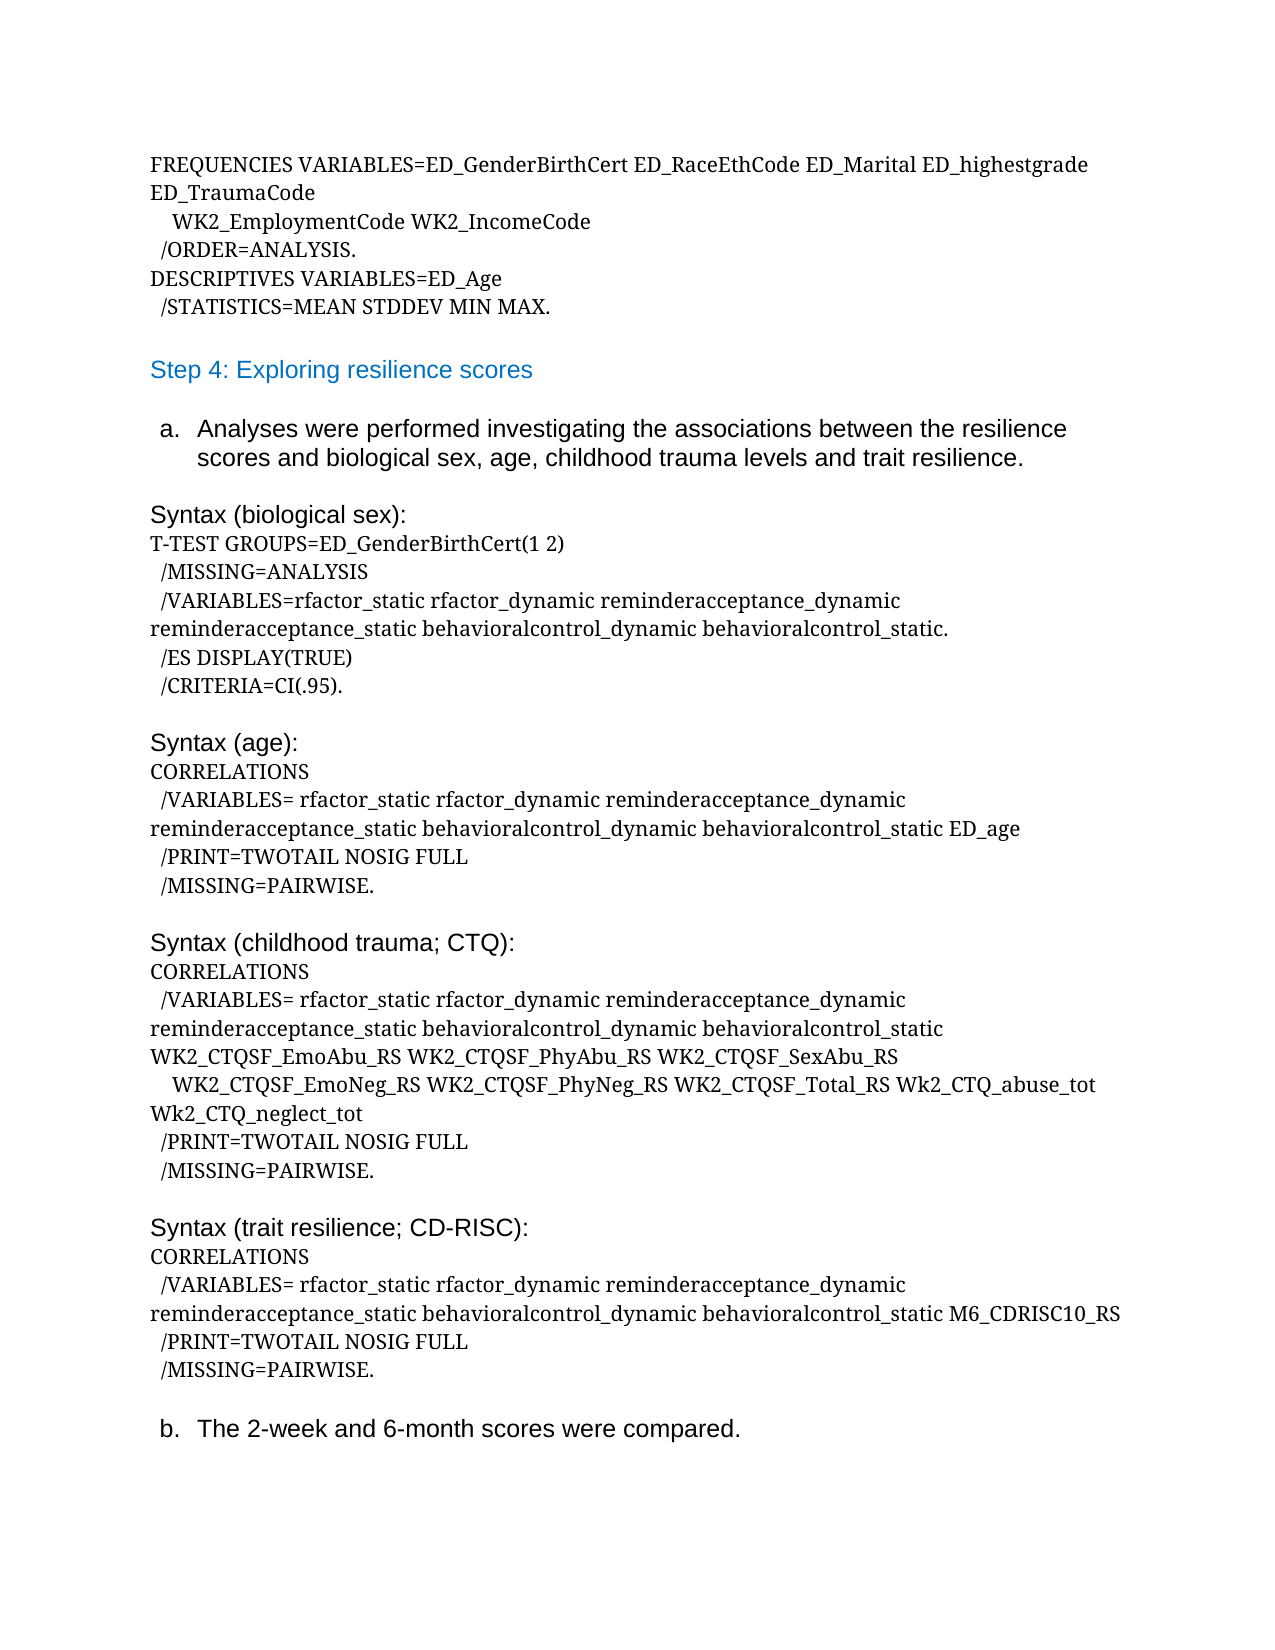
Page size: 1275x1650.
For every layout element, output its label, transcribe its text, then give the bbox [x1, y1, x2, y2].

text /VARIABLES=rfactor_static rfactor_dynamic reminderacceptance_dynamic reminderacceptance_static behavioralcontrol_dynamic behavioralcontrol_static. [150, 586, 1125, 643]
list The 2-week and 6-month scores were compared. [159, 1414, 1125, 1443]
text CORRELATIONS [150, 1242, 1125, 1270]
text WK2_CTQSF_EmoNeg_RS WK2_CTQSF_PhyNeg_RS WK2_CTQSF_Total_RS Wk2_CTQ_abuse_tot Wk2_CTQ_neglect_tot [150, 1071, 1125, 1127]
text /VARIABLES= rfactor_static rfactor_dynamic reminderacceptance_dynamic reminderacceptance_static behavioralcontrol_dynamic behavioralcontrol_static M6_CDRISC10_RS [150, 1270, 1125, 1327]
text /ORDER=ANALYSIS. [150, 235, 1125, 264]
text /VARIABLES= rfactor_static rfactor_dynamic reminderacceptance_dynamic reminderacceptance_static behavioralcontrol_dynamic behavioralcontrol_static ED_age [150, 786, 1125, 842]
text CORRELATIONS [150, 757, 1125, 786]
text /PRINT=TWOTAIL NOSIG FULL [150, 842, 1125, 871]
text Step 4: Exploring resilience scores [150, 355, 1125, 383]
text WK2_EmploymentCode WK2_IncomeCode [150, 207, 1125, 235]
text /MISSING=PAIRWISE. [150, 871, 1125, 899]
text /MISSING=ANALYSIS [150, 557, 1125, 586]
text Syntax (age): [150, 728, 1125, 757]
text DESCRIPTIVES VARIABLES=ED_Age [150, 264, 1125, 292]
text /ES DISPLAY(TRUE) [150, 643, 1125, 671]
text /MISSING=PAIRWISE. [150, 1356, 1125, 1384]
text FREQUENCIES VARIABLES=ED_GenderBirthCert ED_RaceEthCode ED_Marital ED_highestgrade ED_TraumaCode [150, 150, 1125, 207]
text /PRINT=TWOTAIL NOSIG FULL [150, 1327, 1125, 1356]
text /CRITERIA=CI(.95). [150, 671, 1125, 699]
text /VARIABLES= rfactor_static rfactor_dynamic reminderacceptance_dynamic reminderacceptance_static behavioralcontrol_dynamic behavioralcontrol_static WK2_CTQSF_EmoAbu_RS WK2_CTQSF_PhyAbu_RS WK2_CTQSF_SexAbu_RS [150, 985, 1125, 1071]
text T-TEST GROUPS=ED_GenderBirthCert(1 2) [150, 529, 1125, 557]
text /MISSING=PAIRWISE. [150, 1156, 1125, 1184]
list Analyses were performed investigating the associations between the resilience scores and biological sex, age, childhood trauma levels and trait resilience. [159, 414, 1125, 471]
text CORRELATIONS [150, 957, 1125, 985]
text Syntax (childhood trauma; CTQ): [150, 928, 1125, 957]
text Syntax (biological sex): [150, 500, 1125, 529]
text /PRINT=TWOTAIL NOSIG FULL [150, 1127, 1125, 1156]
text Syntax (trait resilience; CD-RISC): [150, 1213, 1125, 1242]
text /STATISTICS=MEAN STDDEV MIN MAX. [150, 292, 1125, 321]
